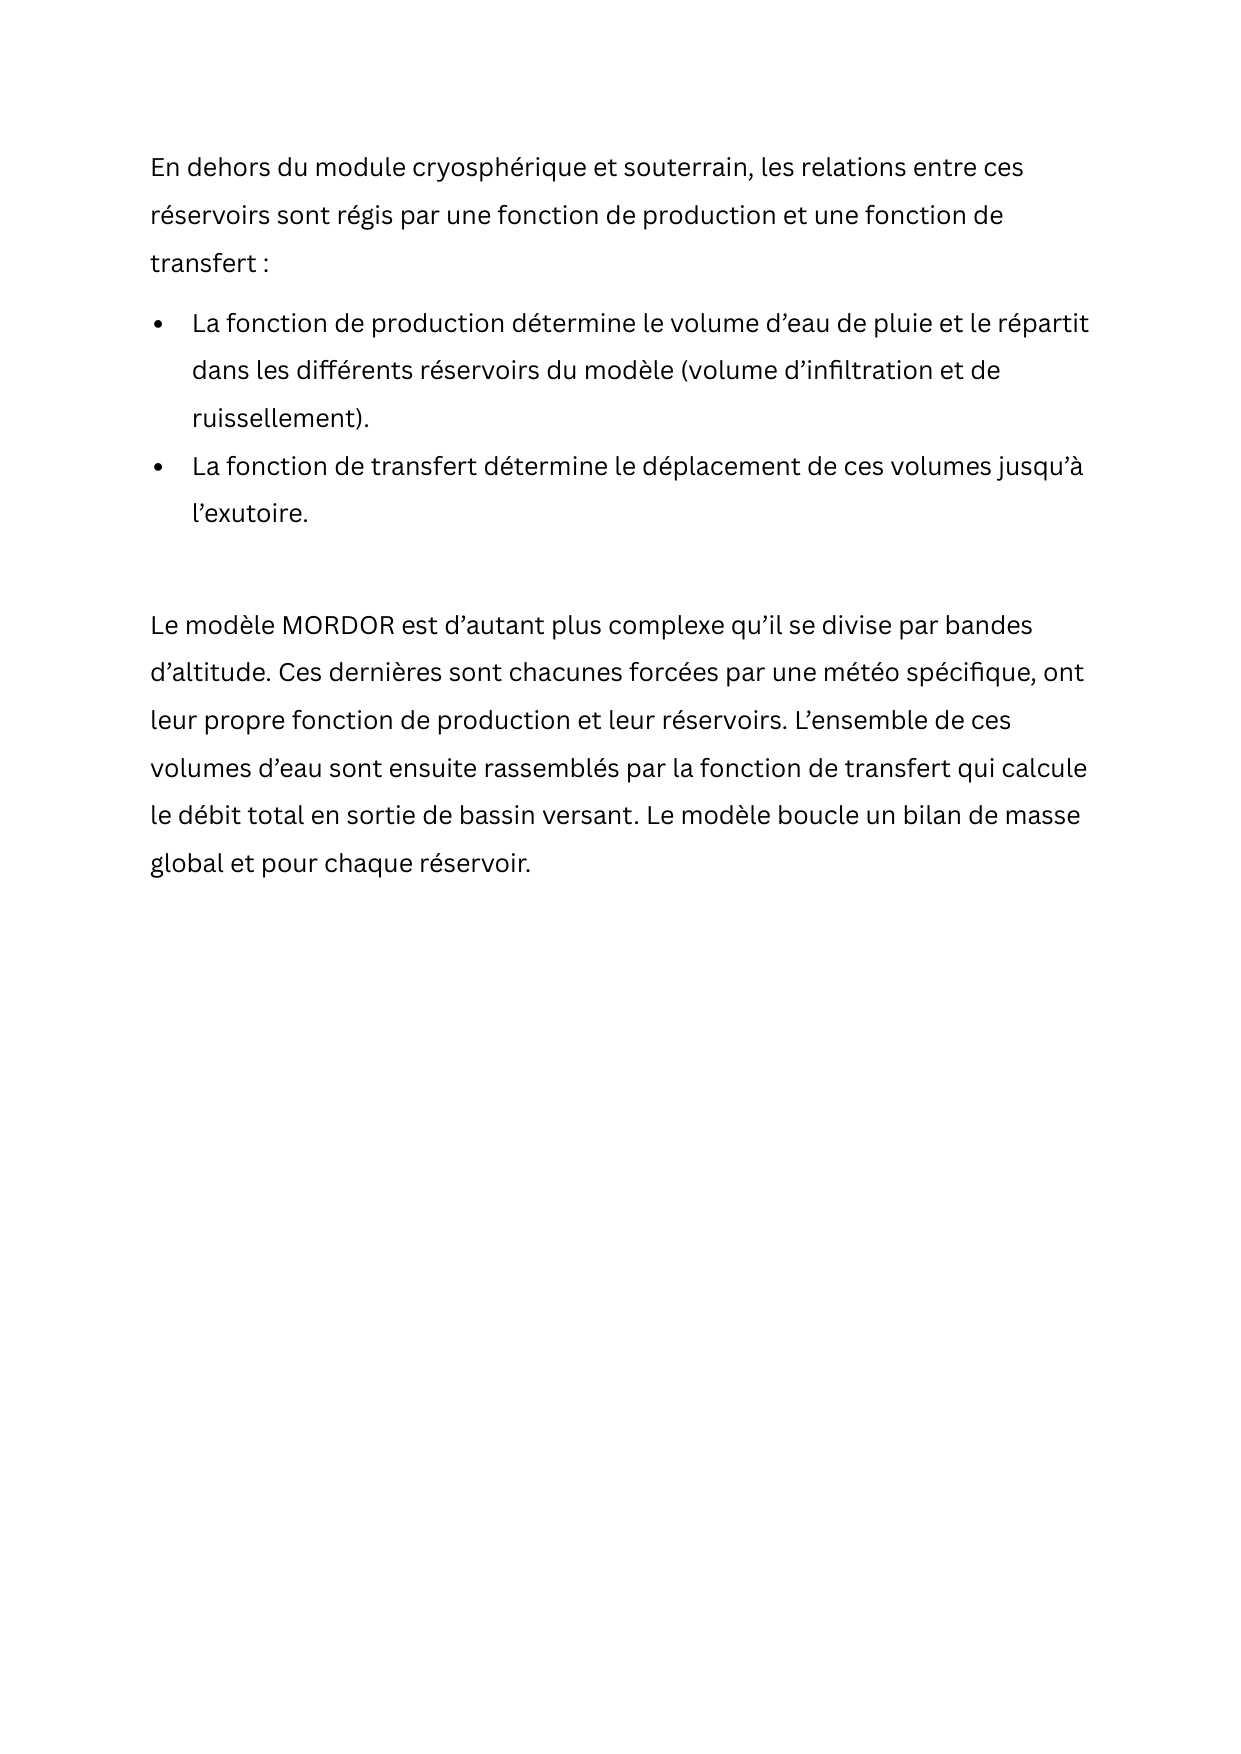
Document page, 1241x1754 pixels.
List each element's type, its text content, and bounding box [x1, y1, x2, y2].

text Le modèle MORDOR est d’autant plus complexe qu’il se divise par bandes d’altitude. Ces dernières sont chacunes forcées par une météo spécifique, ont leur propre fonction de production et leur réservoirs. L’ensemble de ces volumes d’eau sont ensuite rassemblés par la fonction de transfert qui calcule le débit total en sortie de bassin versant. Le modèle boucle un bilan de masse global et pour chaque réservoir. [150, 724, 1090, 996]
text En dehors du module cryosphérique et souterrain, les relations entre ces réservoirs sont régis par une fonction de production et une fonction de transfert : [150, 258, 1090, 387]
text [150, 150, 1090, 232]
list La fonction de transfert détermine le déplacement de ces volumes jusqu’à l’exutoire. [154, 556, 1090, 637]
list La fonction de production détermine le volume d’eau de pluie et le répartit dans les différents réservoirs du modèle (volume d’infiltration et de ruissellement). [154, 413, 1090, 542]
